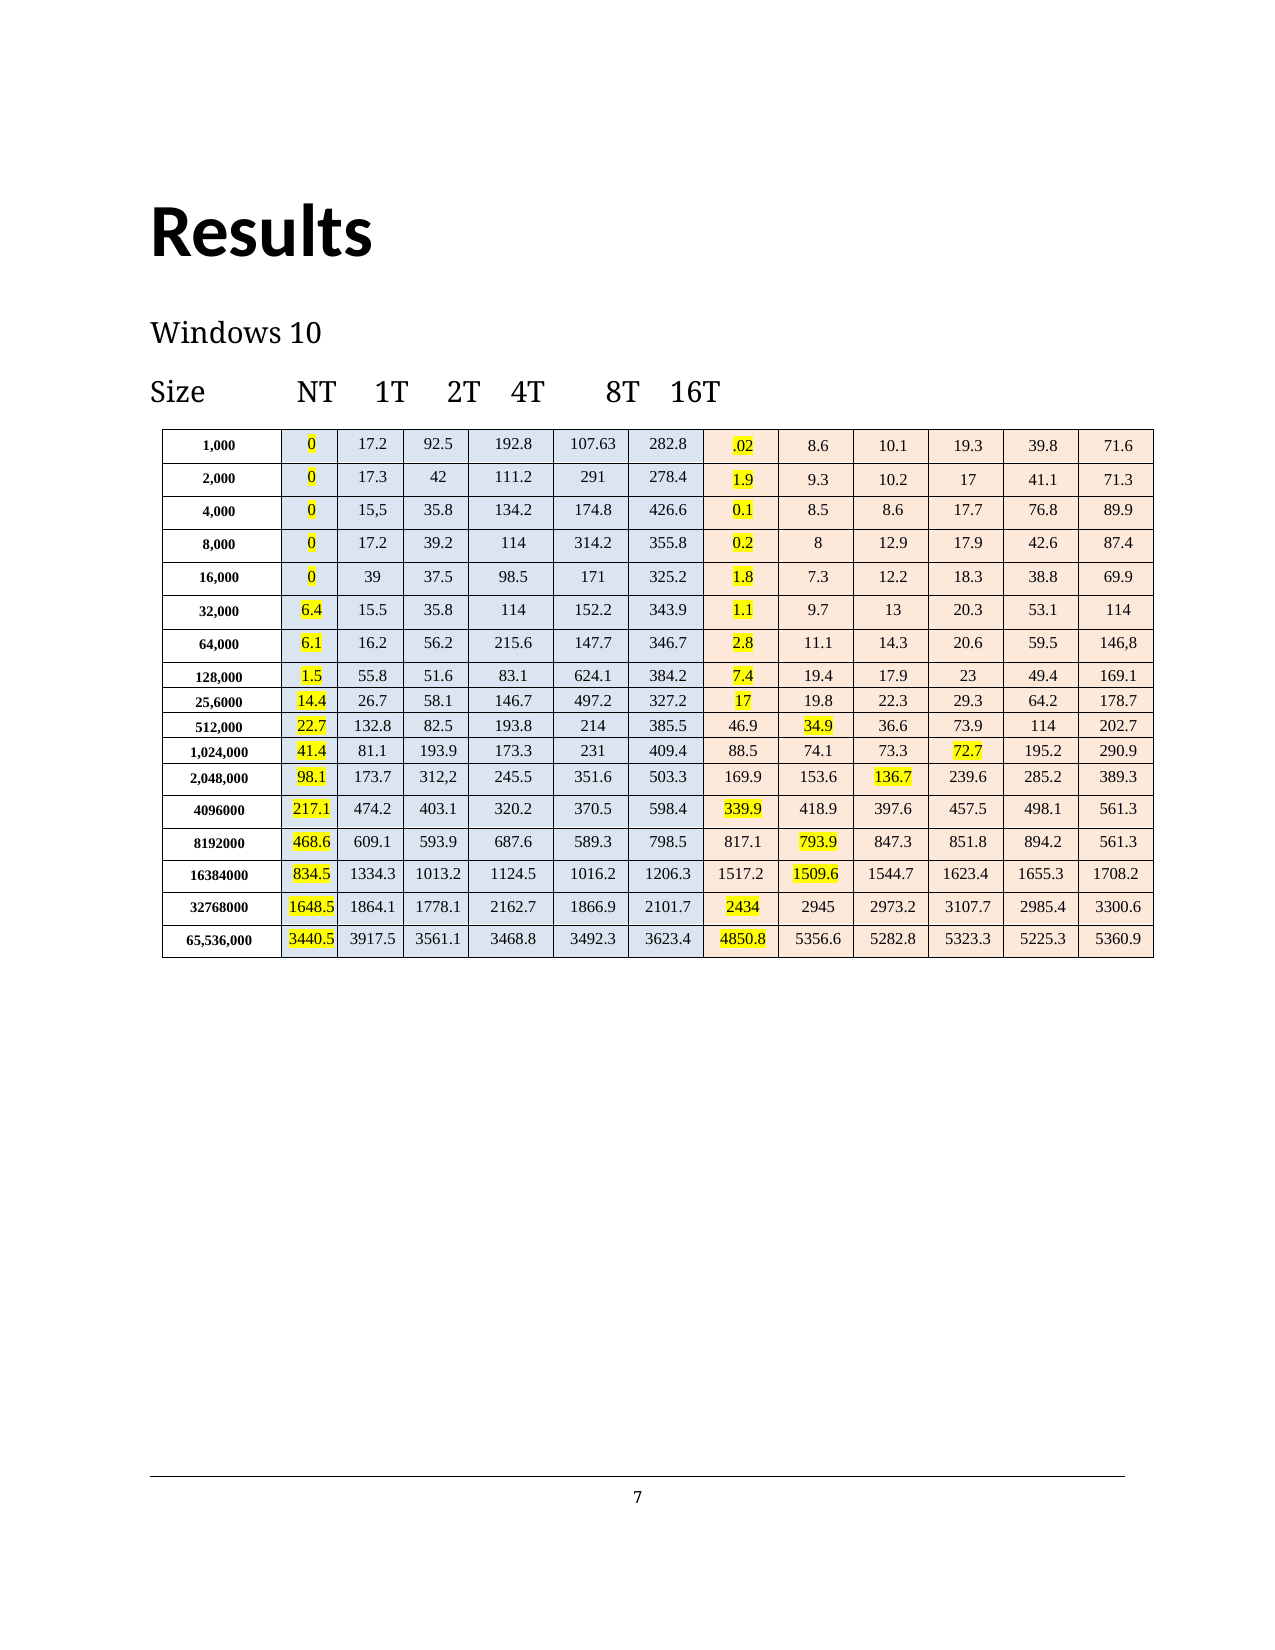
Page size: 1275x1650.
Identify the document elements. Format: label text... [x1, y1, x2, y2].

table_cell 4850.8 [704, 926, 778, 957]
table_cell 20.6 [929, 630, 1003, 662]
table_cell 39 [338, 563, 403, 595]
table_cell 73.3 [854, 738, 928, 763]
table_cell 1778.1 [404, 893, 468, 924]
table_cell 8,000 [163, 530, 281, 562]
table_cell 32768000 [163, 893, 281, 924]
table_cell 1623.4 [929, 861, 1003, 892]
table_cell 2985.4 [1004, 893, 1078, 924]
table_cell 8 [779, 530, 853, 562]
table_cell 1648.5 [282, 893, 337, 924]
table_cell 409.4 [629, 738, 703, 763]
table_cell 16384000 [163, 861, 281, 892]
table_cell 18.3 [929, 563, 1003, 595]
table_cell 561.3 [1079, 796, 1153, 827]
table_cell 418.9 [779, 796, 853, 827]
table_cell 1.1 [704, 596, 778, 629]
table_cell 290.9 [1079, 738, 1153, 763]
table_cell 2162.7 [469, 893, 553, 924]
table_cell 1866.9 [554, 893, 628, 924]
table_header 17.2 [338, 430, 403, 462]
table_cell 370.5 [554, 796, 628, 827]
table_cell 71.3 [1079, 464, 1153, 496]
table_cell 847.3 [854, 829, 928, 860]
table_cell 0.1 [704, 497, 778, 529]
table_cell 4,000 [163, 497, 281, 529]
table_cell 2,048,000 [163, 764, 281, 795]
table_cell 13 [854, 596, 928, 629]
table_cell 14.4 [282, 688, 337, 712]
table_cell 503.3 [629, 764, 703, 795]
table_cell 457.5 [929, 796, 1003, 827]
table_cell 42 [404, 464, 468, 496]
table_cell 64,000 [163, 630, 281, 662]
table_cell 397.6 [854, 796, 928, 827]
table_cell 114 [1004, 713, 1078, 737]
table_cell 798.5 [629, 829, 703, 860]
table_cell 193.9 [404, 738, 468, 763]
table_header 192.8 [469, 430, 553, 462]
table_cell 1.5 [282, 663, 337, 687]
table_cell 169.9 [704, 764, 778, 795]
table_cell 1206.3 [629, 861, 703, 892]
table_cell 35.8 [404, 596, 468, 629]
table_cell 0.2 [704, 530, 778, 562]
table_cell 355.8 [629, 530, 703, 562]
table_cell 2101.7 [629, 893, 703, 924]
table_cell 19.8 [779, 688, 853, 712]
table_cell 593.9 [404, 829, 468, 860]
table_cell 49.4 [1004, 663, 1078, 687]
table_cell 37.5 [404, 563, 468, 595]
table_cell 1,024,000 [163, 738, 281, 763]
table_cell 29.3 [929, 688, 1003, 712]
table_cell 146,8 [1079, 630, 1153, 662]
table_cell 132.8 [338, 713, 403, 737]
table_cell 38.8 [1004, 563, 1078, 595]
table_cell 8192000 [163, 829, 281, 860]
table_cell 17 [704, 688, 778, 712]
table_cell 74.1 [779, 738, 853, 763]
table_cell 136.7 [854, 764, 928, 795]
table_cell 2,000 [163, 464, 281, 496]
table_header 1,000 [163, 430, 281, 462]
table_cell 3561.1 [404, 926, 468, 957]
table_cell 72.7 [929, 738, 1003, 763]
table_cell 9.3 [779, 464, 853, 496]
table_cell 128,000 [163, 663, 281, 687]
table_cell 41.4 [282, 738, 337, 763]
table_cell 8.6 [854, 497, 928, 529]
table_cell 89.9 [1079, 497, 1153, 529]
table_cell 15,5 [338, 497, 403, 529]
table_cell 7.4 [704, 663, 778, 687]
table_cell 312,2 [404, 764, 468, 795]
table_cell 389.3 [1079, 764, 1153, 795]
table_cell 56.2 [404, 630, 468, 662]
table_cell 17.9 [929, 530, 1003, 562]
subtitle Results [150, 183, 1125, 275]
table_cell 39.2 [404, 530, 468, 562]
table_cell 32,000 [163, 596, 281, 629]
table_cell 468.6 [282, 829, 337, 860]
table_cell 46.9 [704, 713, 778, 737]
table_cell 239.6 [929, 764, 1003, 795]
table_cell 351.6 [554, 764, 628, 795]
table_cell 12.2 [854, 563, 928, 595]
table_cell 153.6 [779, 764, 853, 795]
table_cell 5282.8 [854, 926, 928, 957]
table_cell 1334.3 [338, 861, 403, 892]
table_cell 291 [554, 464, 628, 496]
table_cell 76.8 [1004, 497, 1078, 529]
table_cell 245.5 [469, 764, 553, 795]
table_cell 2.8 [704, 630, 778, 662]
table_cell 87.4 [1079, 530, 1153, 562]
table_cell 25,6000 [163, 688, 281, 712]
table_cell 152.2 [554, 596, 628, 629]
table_cell 23 [929, 663, 1003, 687]
table_cell 687.6 [469, 829, 553, 860]
table_cell 22.3 [854, 688, 928, 712]
table_cell 0 [282, 464, 337, 496]
table_cell 178.7 [1079, 688, 1153, 712]
table_cell 1.9 [704, 464, 778, 496]
table_cell 17.9 [854, 663, 928, 687]
table_cell 26.7 [338, 688, 403, 712]
table_cell 851.8 [929, 829, 1003, 860]
table_cell 1509.6 [779, 861, 853, 892]
table_cell 8.5 [779, 497, 853, 529]
table_cell 598.4 [629, 796, 703, 827]
table_cell 173.3 [469, 738, 553, 763]
table_header 107.63 [554, 430, 628, 462]
table_cell 793.9 [779, 829, 853, 860]
table_cell 173.7 [338, 764, 403, 795]
table_cell 0 [282, 530, 337, 562]
text Windows 10 [150, 312, 1125, 352]
table_cell 2945 [779, 893, 853, 924]
table_cell 12.9 [854, 530, 928, 562]
table_cell 5356.6 [779, 926, 853, 957]
table_cell 171 [554, 563, 628, 595]
table_cell 111.2 [469, 464, 553, 496]
table_cell 174.8 [554, 497, 628, 529]
table_cell 3917.5 [338, 926, 403, 957]
table_cell 3623.4 [629, 926, 703, 957]
table_cell 55.8 [338, 663, 403, 687]
table_cell 3440.5 [282, 926, 337, 957]
table_cell 561.3 [1079, 829, 1153, 860]
table_cell 114 [1079, 596, 1153, 629]
table_cell 195.2 [1004, 738, 1078, 763]
table_header 282.8 [629, 430, 703, 462]
table_cell 1655.3 [1004, 861, 1078, 892]
table_cell 114 [469, 596, 553, 629]
table_cell 1864.1 [338, 893, 403, 924]
table_header 71.6 [1079, 430, 1153, 462]
table_cell 147.7 [554, 630, 628, 662]
table_cell 314.2 [554, 530, 628, 562]
table_cell 3492.3 [554, 926, 628, 957]
table_cell 624.1 [554, 663, 628, 687]
table_cell 834.5 [282, 861, 337, 892]
table_cell 343.9 [629, 596, 703, 629]
table_cell 53.1 [1004, 596, 1078, 629]
table_cell 512,000 [163, 713, 281, 737]
table_cell 81.1 [338, 738, 403, 763]
table_cell 114 [469, 530, 553, 562]
table_cell 73.9 [929, 713, 1003, 737]
table_cell 83.1 [469, 663, 553, 687]
table_cell 497.2 [554, 688, 628, 712]
table_cell 98.1 [282, 764, 337, 795]
table_cell 589.3 [554, 829, 628, 860]
table_cell 6.1 [282, 630, 337, 662]
table_cell 217.1 [282, 796, 337, 827]
table_cell 609.1 [338, 829, 403, 860]
table_cell 0 [282, 497, 337, 529]
table_cell 384.2 [629, 663, 703, 687]
table_header .02 [704, 430, 778, 462]
table_cell 41.1 [1004, 464, 1078, 496]
table_cell 894.2 [1004, 829, 1078, 860]
table_cell 5360.9 [1079, 926, 1153, 957]
table_cell 17 [929, 464, 1003, 496]
table_header 10.1 [854, 430, 928, 462]
table_cell 17.2 [338, 530, 403, 562]
text Size NT 1T 2T 4T 8T 16T [150, 371, 1125, 411]
table_cell 1517.2 [704, 861, 778, 892]
table_cell 215.6 [469, 630, 553, 662]
table_cell 498.1 [1004, 796, 1078, 827]
table_cell 88.5 [704, 738, 778, 763]
table_header 0 [282, 430, 337, 462]
table_cell 58.1 [404, 688, 468, 712]
table_cell 59.5 [1004, 630, 1078, 662]
table_cell 327.2 [629, 688, 703, 712]
table_cell 1013.2 [404, 861, 468, 892]
table_cell 11.1 [779, 630, 853, 662]
table_cell 134.2 [469, 497, 553, 529]
table_header 39.8 [1004, 430, 1078, 462]
table_cell 65,536,000 [163, 926, 281, 957]
table_cell 9.7 [779, 596, 853, 629]
table_cell 202.7 [1079, 713, 1153, 737]
table_cell 3468.8 [469, 926, 553, 957]
table_cell 5323.3 [929, 926, 1003, 957]
table_cell 16.2 [338, 630, 403, 662]
table_cell 1016.2 [554, 861, 628, 892]
table_cell 346.7 [629, 630, 703, 662]
table_cell 19.4 [779, 663, 853, 687]
table_header 92.5 [404, 430, 468, 462]
table_header 8.6 [779, 430, 853, 462]
table_cell 146.7 [469, 688, 553, 712]
table_cell 325.2 [629, 563, 703, 595]
table_cell 1544.7 [854, 861, 928, 892]
table_cell 1.8 [704, 563, 778, 595]
table_cell 385.5 [629, 713, 703, 737]
table_cell 16,000 [163, 563, 281, 595]
table_cell 82.5 [404, 713, 468, 737]
table_cell 278.4 [629, 464, 703, 496]
table_cell 231 [554, 738, 628, 763]
table_cell 98.5 [469, 563, 553, 595]
table_cell 69.9 [1079, 563, 1153, 595]
table_cell 0 [282, 563, 337, 595]
table_cell 17.7 [929, 497, 1003, 529]
table_cell 20.3 [929, 596, 1003, 629]
table_cell 214 [554, 713, 628, 737]
table_header 19.3 [929, 430, 1003, 462]
table_cell 22.7 [282, 713, 337, 737]
table_cell 2973.2 [854, 893, 928, 924]
table_cell 4096000 [163, 796, 281, 827]
table_cell 1124.5 [469, 861, 553, 892]
table_cell 193.8 [469, 713, 553, 737]
table_cell 3107.7 [929, 893, 1003, 924]
table_cell 35.8 [404, 497, 468, 529]
table_cell 15.5 [338, 596, 403, 629]
table_cell 817.1 [704, 829, 778, 860]
table_cell 34.9 [779, 713, 853, 737]
table_cell 474.2 [338, 796, 403, 827]
table_cell 169.1 [1079, 663, 1153, 687]
table_cell 17.3 [338, 464, 403, 496]
table_cell 14.3 [854, 630, 928, 662]
table_cell 403.1 [404, 796, 468, 827]
table_cell 426.6 [629, 497, 703, 529]
table_cell 339.9 [704, 796, 778, 827]
table_cell 285.2 [1004, 764, 1078, 795]
table_cell 2434 [704, 893, 778, 924]
table_cell 51.6 [404, 663, 468, 687]
table_cell 42.6 [1004, 530, 1078, 562]
table_cell 320.2 [469, 796, 553, 827]
table_cell 64.2 [1004, 688, 1078, 712]
table_cell 5225.3 [1004, 926, 1078, 957]
table_cell 3300.6 [1079, 893, 1153, 924]
table_cell 1708.2 [1079, 861, 1153, 892]
table_cell 10.2 [854, 464, 928, 496]
table_cell 7.3 [779, 563, 853, 595]
table_cell 6.4 [282, 596, 337, 629]
table_cell 36.6 [854, 713, 928, 737]
